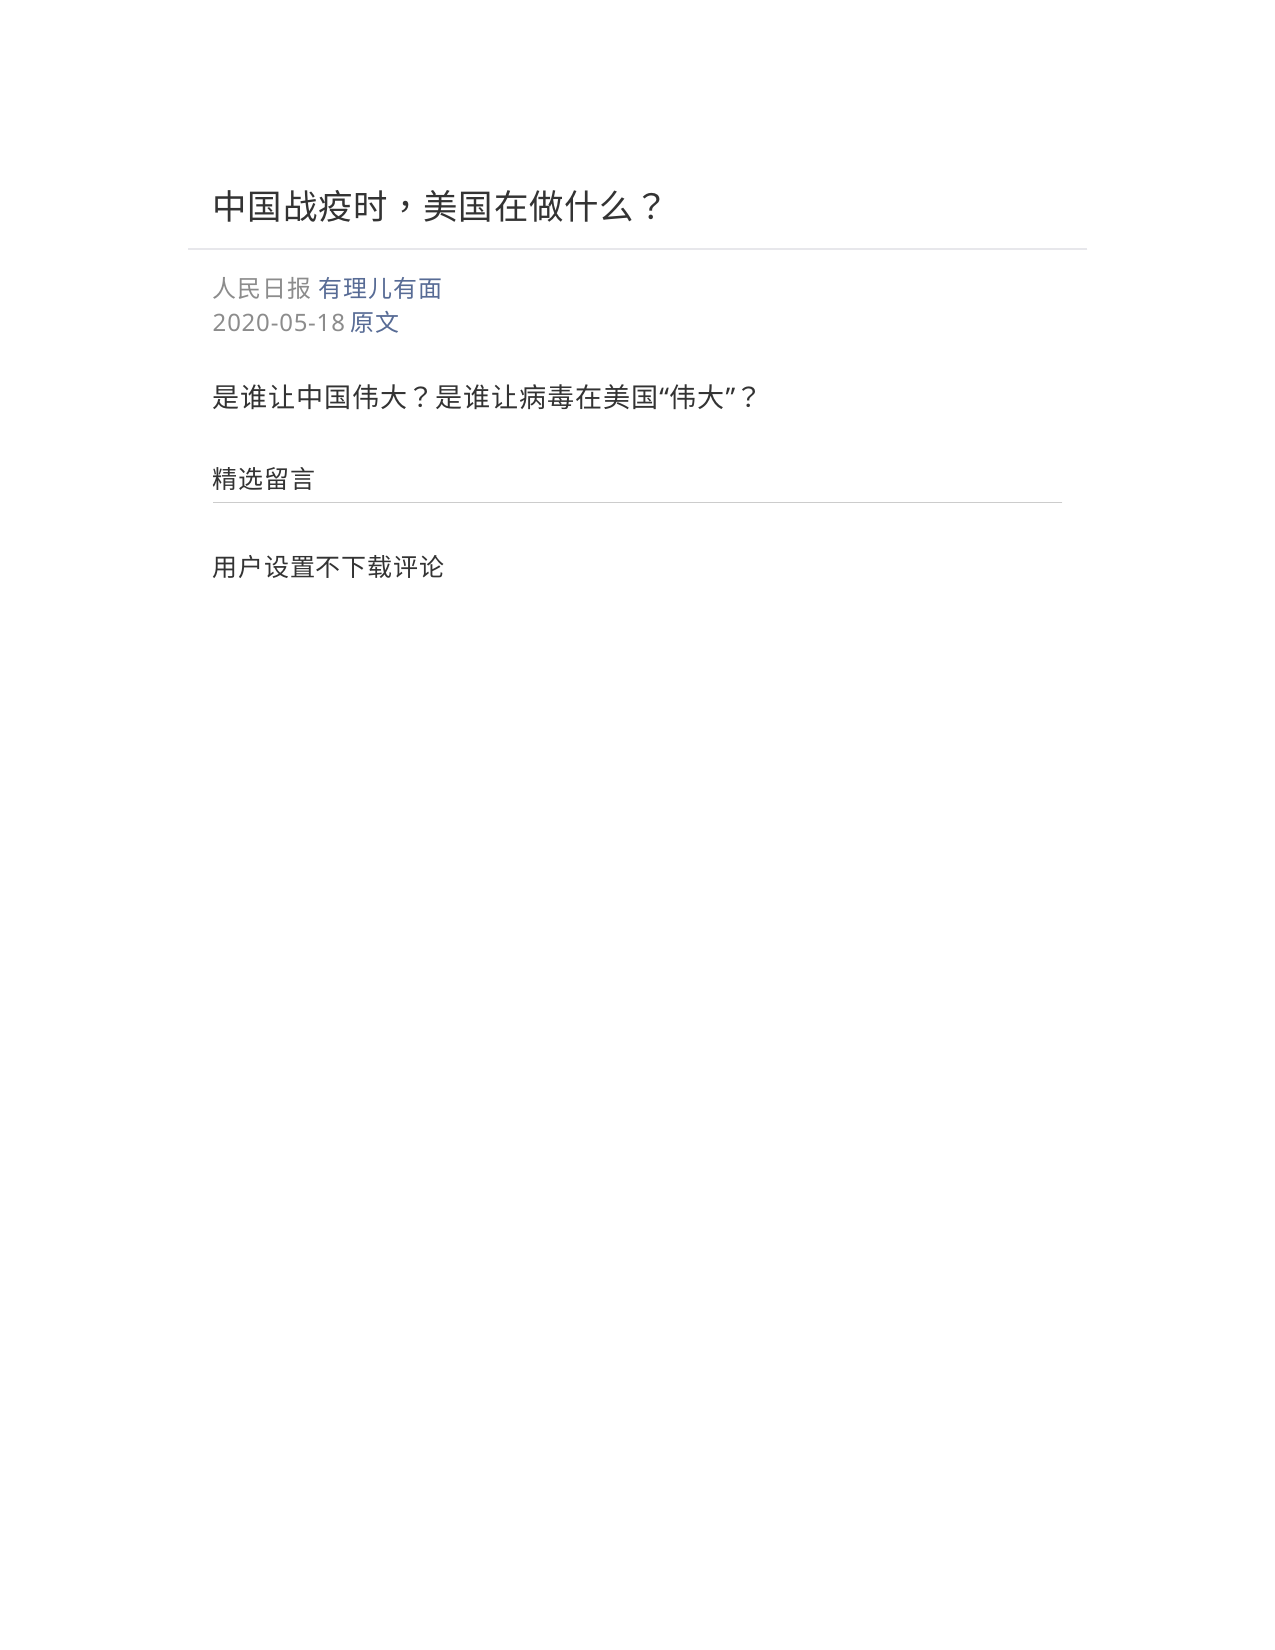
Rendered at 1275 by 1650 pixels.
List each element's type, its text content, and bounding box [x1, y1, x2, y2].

title 中国战疫时，美国在做什么？ [187, 150, 1087, 250]
list 人民日报 有理儿有面 [212, 272, 1062, 304]
text 是谁让中国伟大？是谁让病毒在美国“伟大”？ [212, 373, 1062, 415]
subtitle 精选留言 [212, 456, 1062, 503]
text 用户设置不下载评论 [212, 544, 1062, 584]
text 2020-05-18原文 发表于 [212, 304, 1062, 338]
